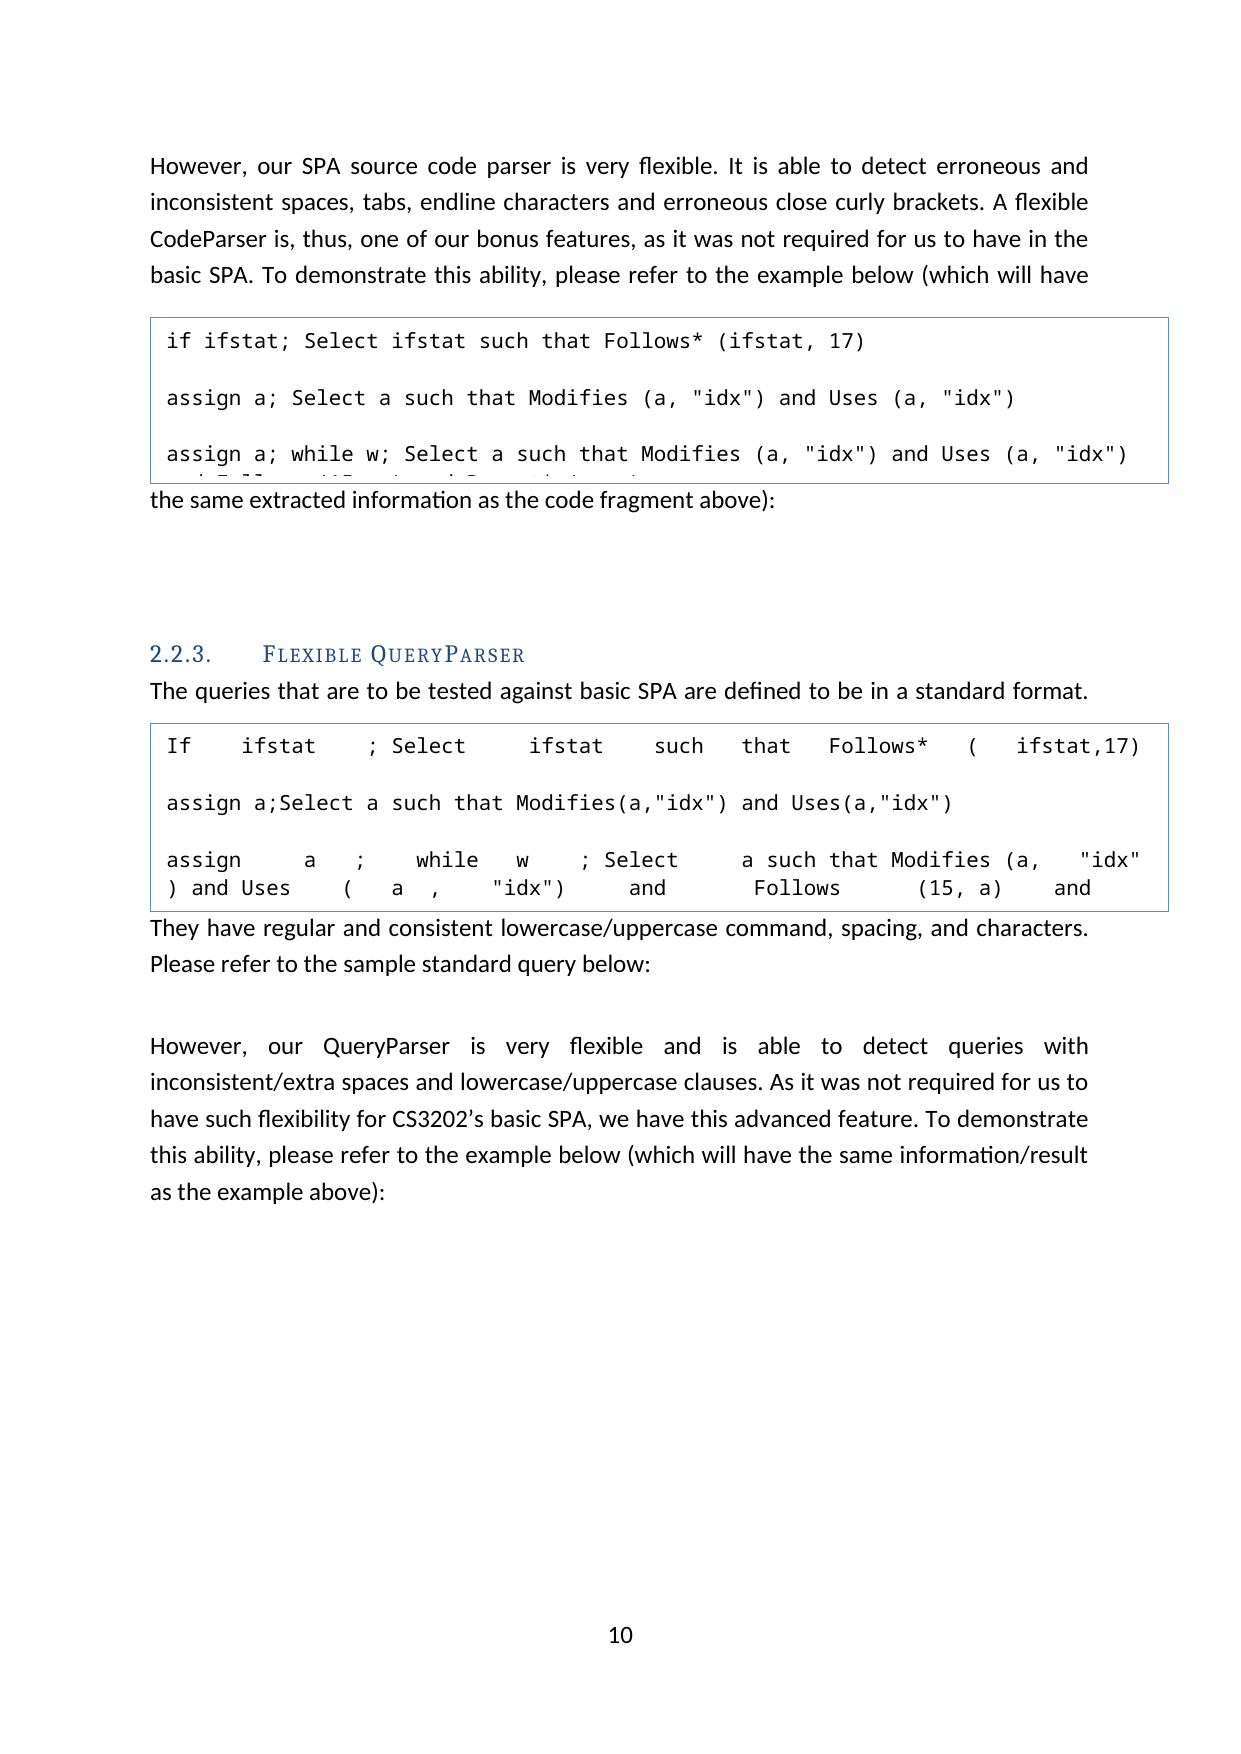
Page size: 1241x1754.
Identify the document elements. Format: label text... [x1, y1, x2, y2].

subtitle Flexible QueryParser [150, 640, 1090, 669]
text However, our SPA source code parser is very flexible. It is able to detect erroneous and inconsistent spaces, tabs, endline characters and erroneous close curly brackets. A flexible CodeParser is, thus, one of our bonus features, as it was not required for us to have in the basic SPA. To demonstrate this ability, please refer to the example below (which will have the same extracted information as the code fragment above): [150, 484, 1090, 515]
text The queries that are to be tested against basic SPA are defined to be in a standard format. They have regular and consistent lowercase/uppercase command, spacing, and characters. Please refer to the sample standard query below: [150, 675, 1090, 723]
text However, our SPA source code parser is very flexible. It is able to detect erroneous and inconsistent spaces, tabs, endline characters and erroneous close curly brackets. A flexible CodeParser is, thus, one of our bonus features, as it was not required for us to have in the basic SPA. To demonstrate this ability, please refer to the example below (which will have the same extracted information as the code fragment above): [150, 150, 1090, 317]
text However, our QueryParser is very flexible and is able to detect queries with inconsistent/extra spaces and lowercase/uppercase clauses. As it was not required for us to have such flexibility for CS3202’s basic SPA, we have this advanced feature. To demonstrate this ability, please refer to the example below (which will have the same information/result as the example above): [150, 1030, 1090, 1207]
text The queries that are to be tested against basic SPA are defined to be in a standard format. They have regular and consistent lowercase/uppercase command, spacing, and characters. Please refer to the sample standard query below: [150, 912, 1090, 979]
